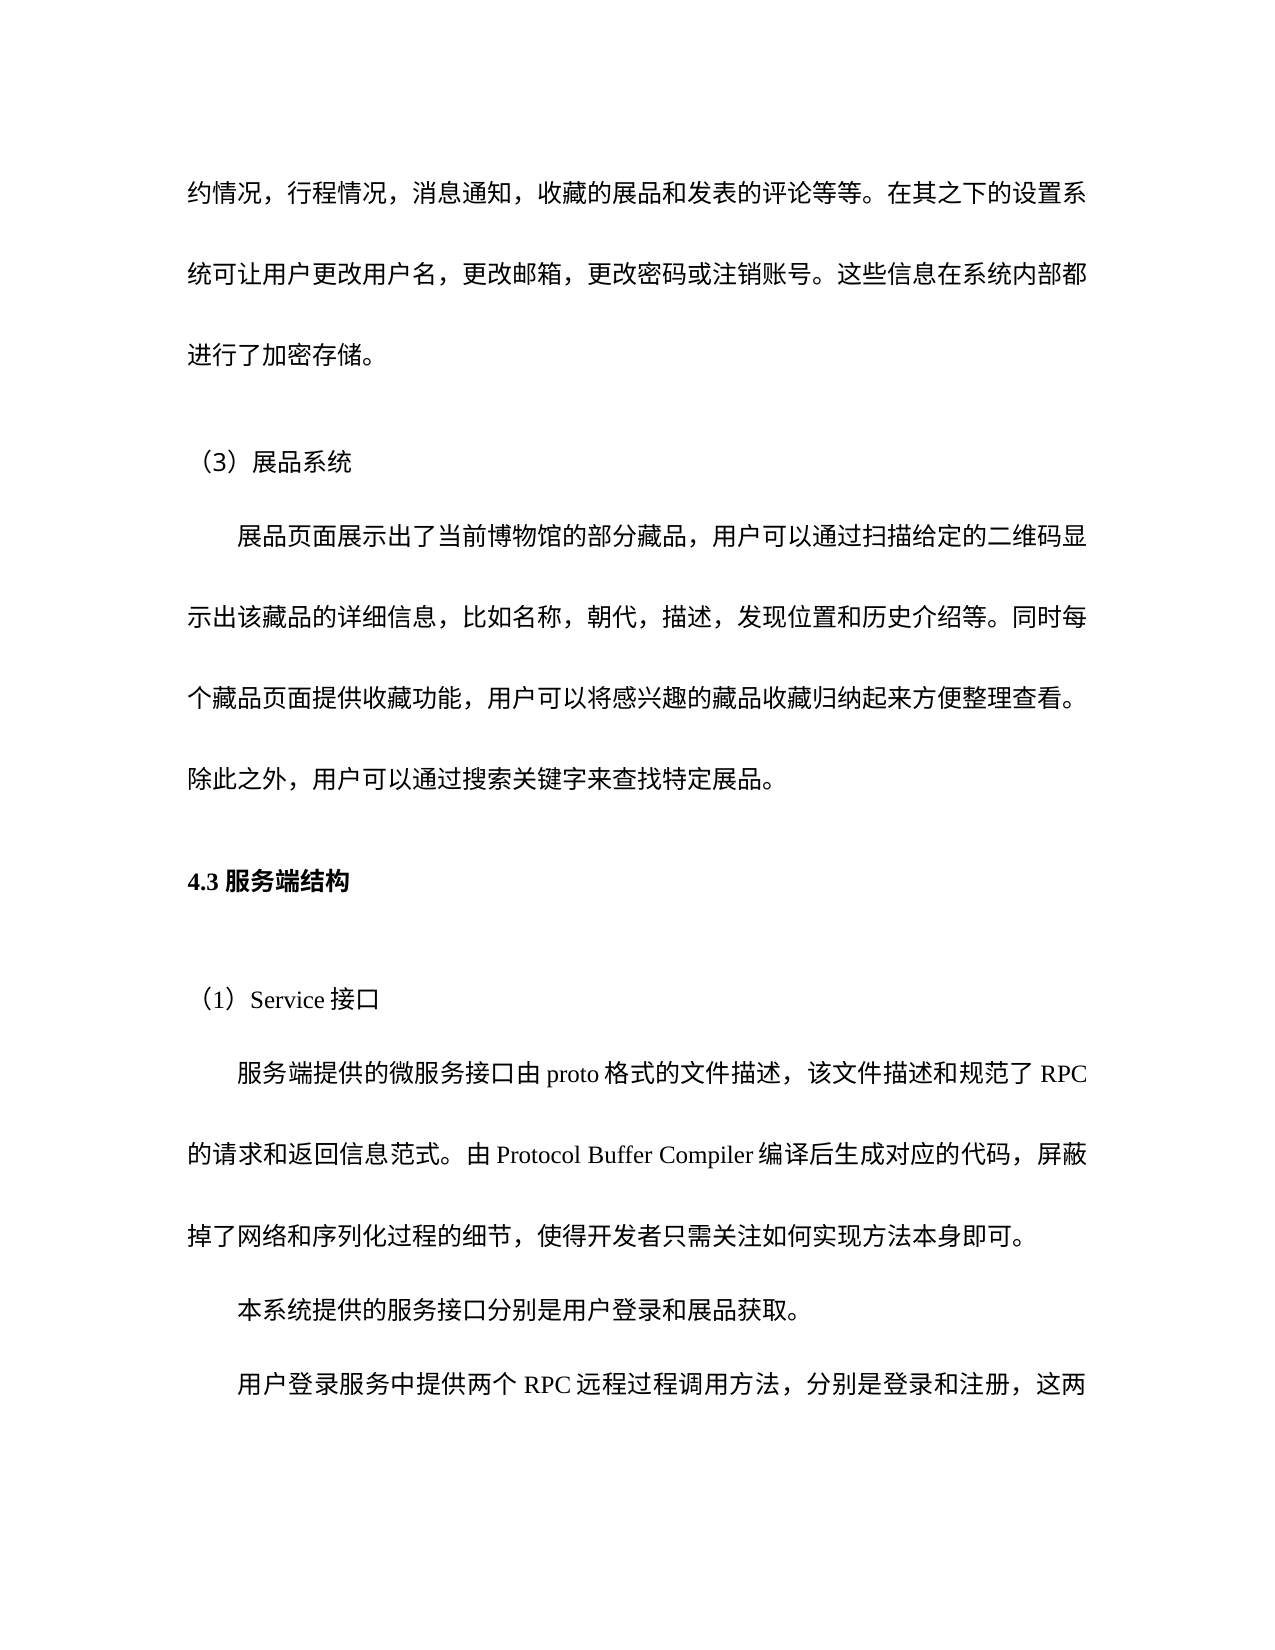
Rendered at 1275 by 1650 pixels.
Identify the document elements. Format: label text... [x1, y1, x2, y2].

text 服务端提供的微服务接口由proto格式的文件描述，该文件描述和规范了RPC的请求和返回信息范式。由Protocol Buffer Compiler编译后生成对应的代码，屏蔽掉了网络和序列化过程的细节，使得开发者只需关注如何实现方法本身即可。 [187, 1039, 1087, 1267]
text 展品页面展示出了当前博物馆的部分藏品，用户可以通过扫描给定的二维码显示出该藏品的详细信息，比如名称，朝代，描述，发现位置和历史介绍等。同时每个藏品页面提供收藏功能，用户可以将感兴趣的藏品收藏归纳起来方便整理查看。除此之外，用户可以通过搜索关键字来查找特定展品。 [187, 502, 1087, 811]
subtitle 4.3 服务端结构 [187, 847, 1087, 912]
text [187, 1350, 1087, 1415]
text 本系统提供的服务接口分别是用户登录和展品获取。 [187, 1276, 1087, 1341]
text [187, 159, 1087, 386]
text （1）Service接口 [187, 965, 1087, 1030]
text （3）展品系统 [187, 428, 1087, 493]
